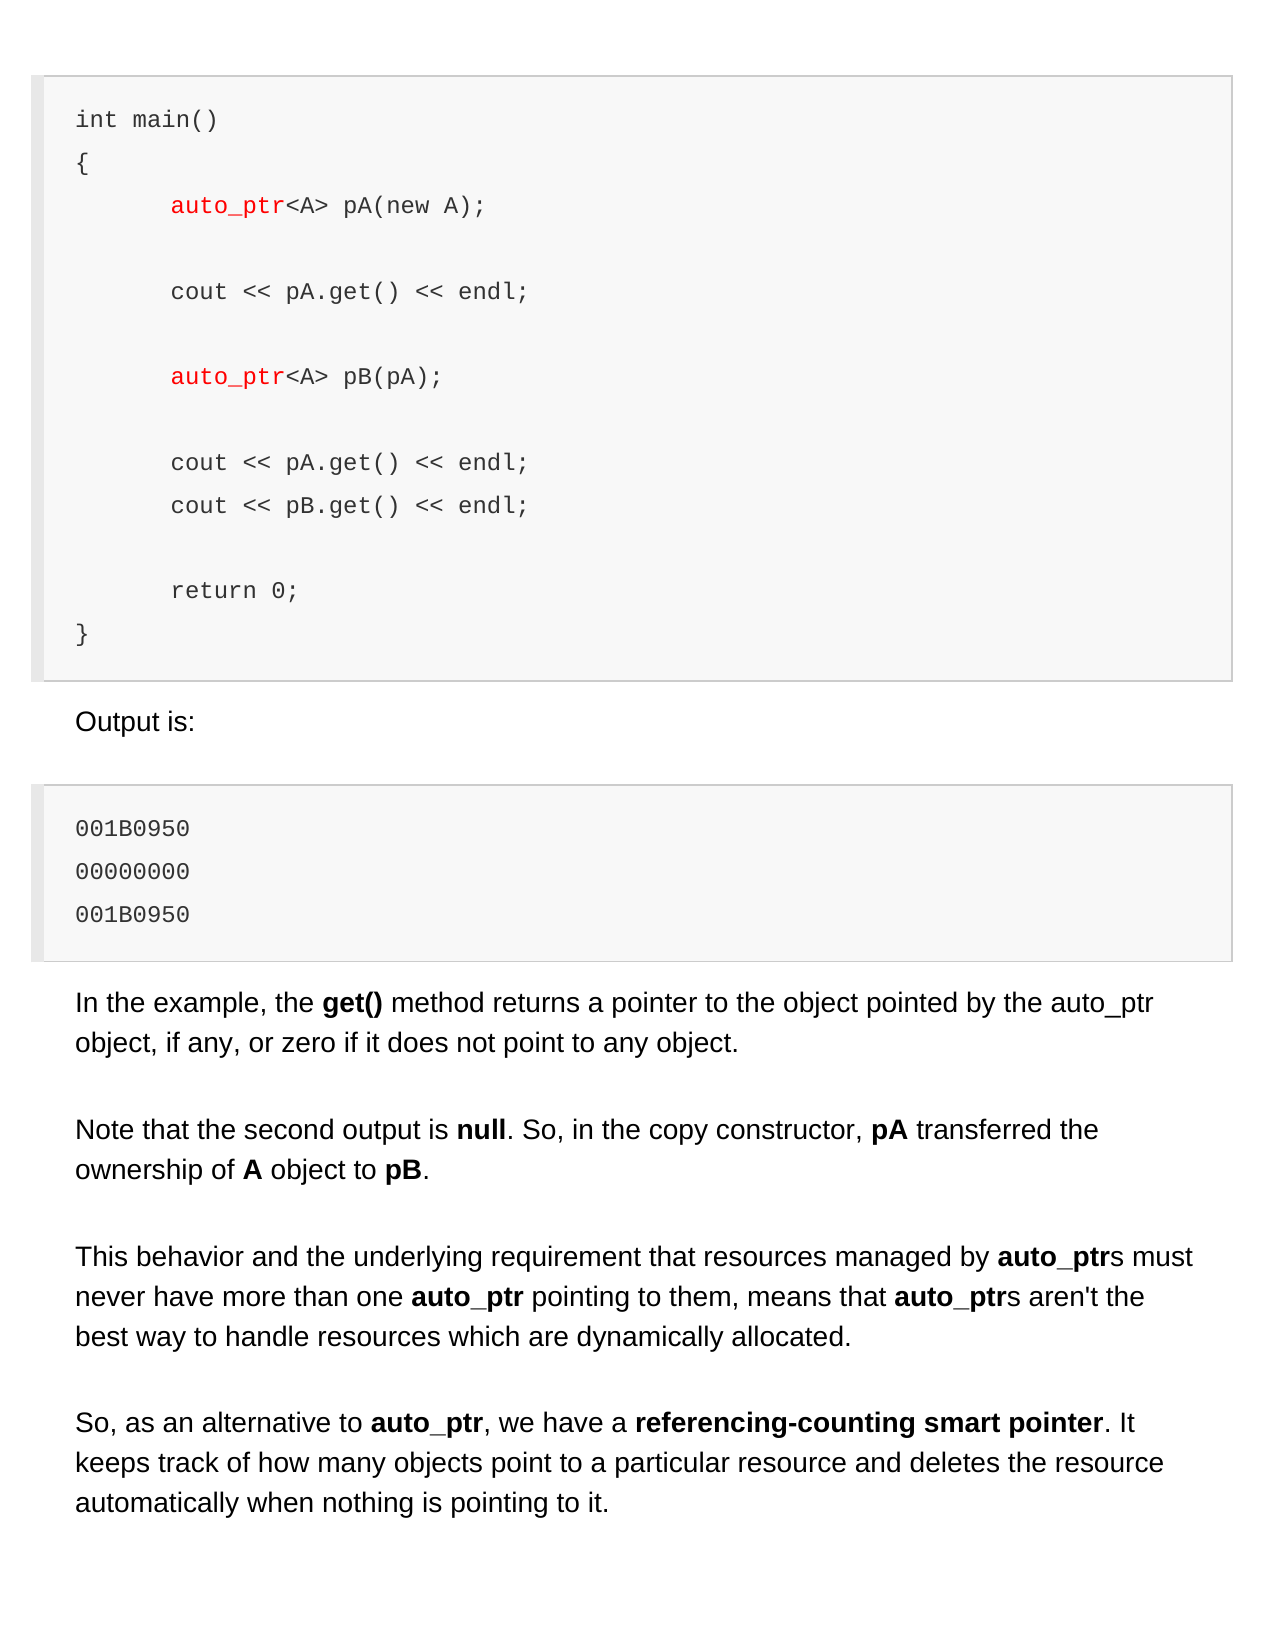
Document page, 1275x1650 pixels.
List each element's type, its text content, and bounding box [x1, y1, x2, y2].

text cout << pA.get() << endl; [44, 417, 1231, 460]
text cout << pA.get() << endl; [44, 246, 1231, 289]
text Note that the second output is null. So, in the copy constructor, pA transferred the ownership of A object to pB. [75, 1105, 1200, 1185]
text In the example, the get() method returns a pointer to the object pointed by the auto_ptr object, if any, or zero if it does not point to any object. [75, 978, 1200, 1058]
text auto_ptr<A> pB(pA); [44, 332, 1231, 375]
text } [44, 589, 1231, 680]
text cout << pB.get() << endl; [44, 460, 1231, 503]
text return 0; [44, 546, 1231, 589]
text So, as an alternative to auto_ptr, we have a referencing-counting smart pointer. It keeps track of how many objects point to a particular resource and deletes the resource automatically when nothing is pointing to it. [75, 1399, 1200, 1519]
text { [44, 118, 1231, 161]
text Output is: [75, 697, 1200, 737]
text This behavior and the underlying requirement that resources managed by auto_ptrs must never have more than one auto_ptr pointing to them, means that auto_ptrs aren't the best way to handle resources which are dynamically allocated. [75, 1232, 1200, 1352]
text auto_ptr<A> pA(new A); [44, 161, 1231, 203]
text 001B0950 [44, 870, 1231, 961]
text int main() [44, 77, 1231, 118]
text 001B0950 [44, 786, 1231, 827]
text 00000000 [44, 827, 1231, 870]
